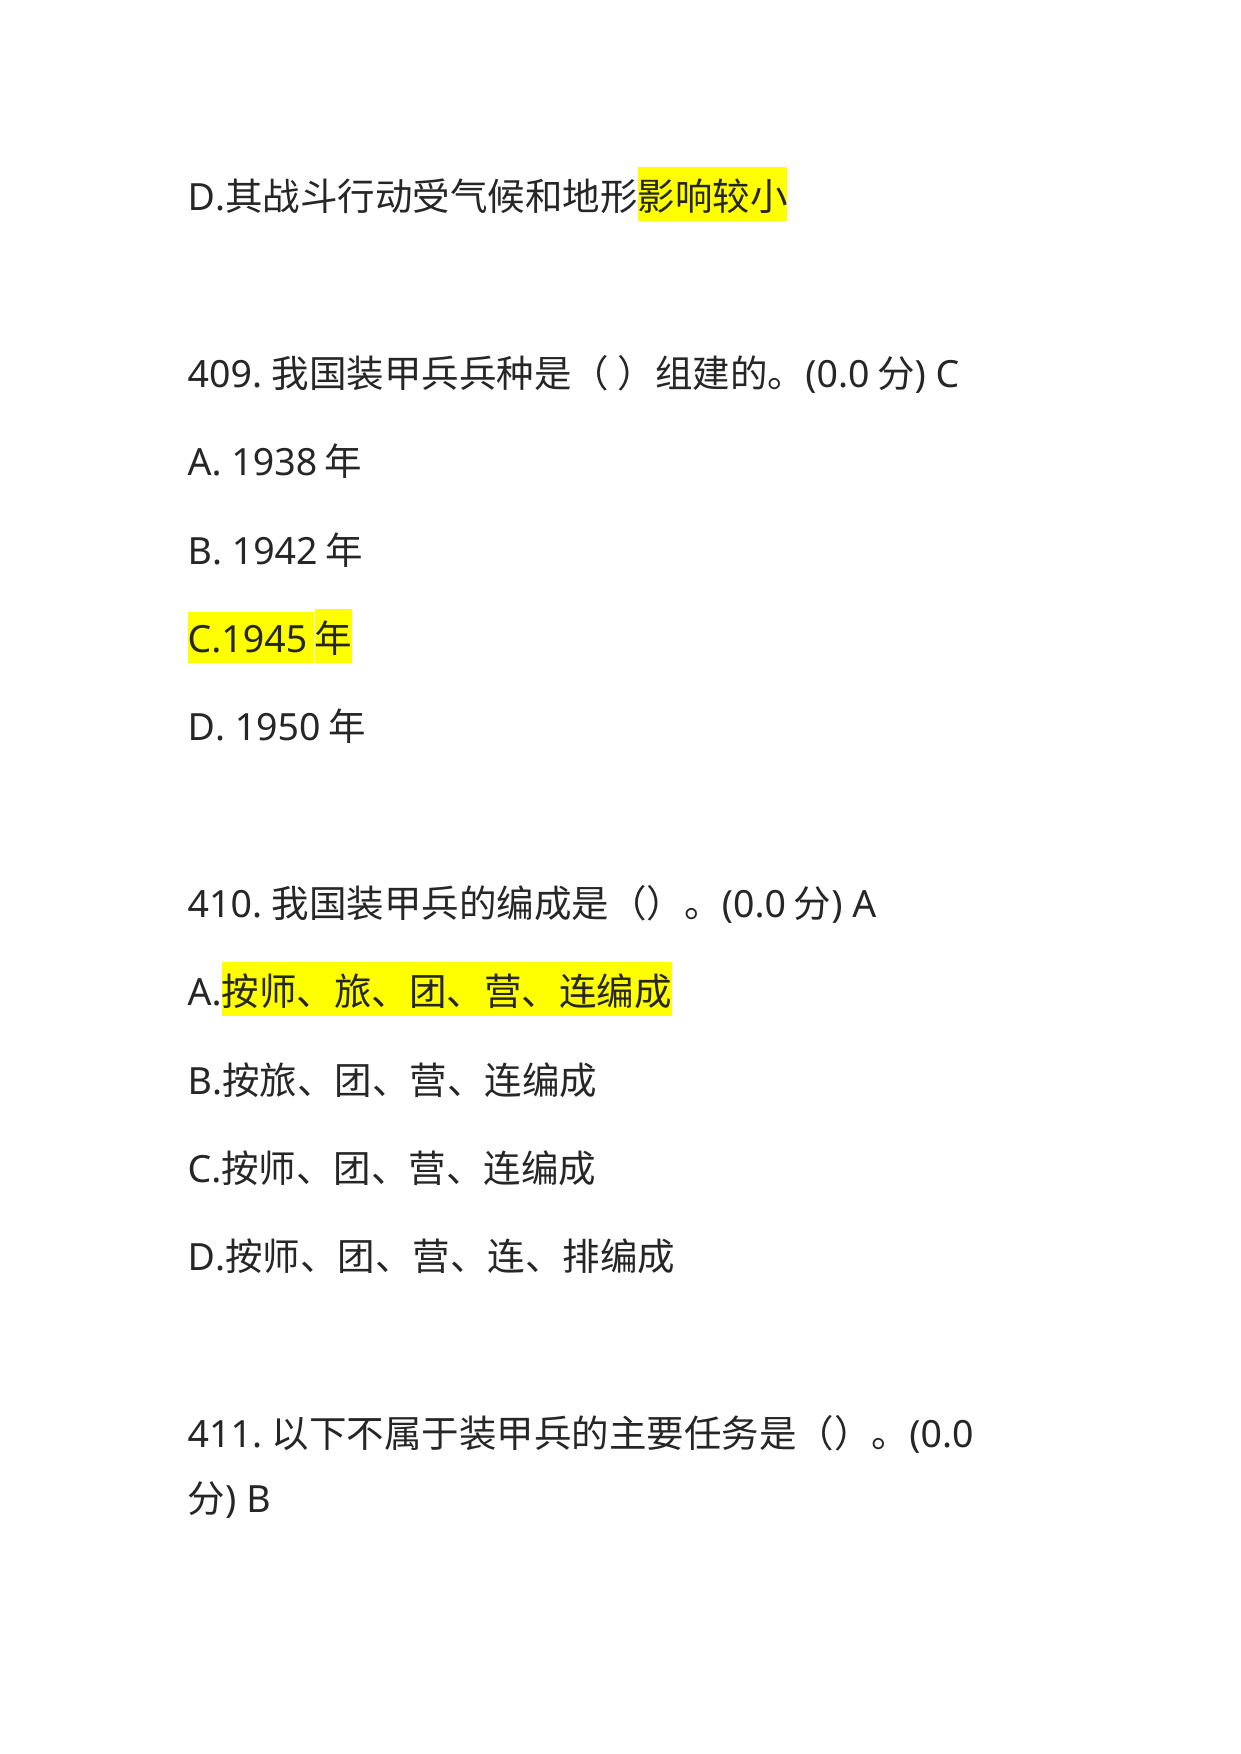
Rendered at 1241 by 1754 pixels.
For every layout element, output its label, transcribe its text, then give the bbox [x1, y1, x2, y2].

text D.按师、团、营、连、排编成 [187, 1222, 1053, 1287]
text 410. 我国装甲兵的编成是（）。(0.0分) A [187, 869, 1053, 934]
text B. 1942年 [187, 515, 1053, 580]
text A.按师、旅、团、营、连编成 [187, 957, 1053, 1022]
text 411. 以下不属于装甲兵的主要任务是（）。(0.0分) B [187, 1399, 1053, 1529]
text D. 1950年 [187, 692, 1053, 757]
text C.按师、团、营、连编成 [187, 1134, 1053, 1199]
text A. 1938年 [187, 427, 1053, 492]
text B.按旅、团、营、连编成 [187, 1045, 1053, 1110]
text D.其战斗行动受气候和地形影响较小 [187, 162, 1053, 227]
text C.1945年 [187, 604, 1053, 669]
text 409. 我国装甲兵兵种是（ ）组建的。(0.0分) C [187, 339, 1053, 404]
